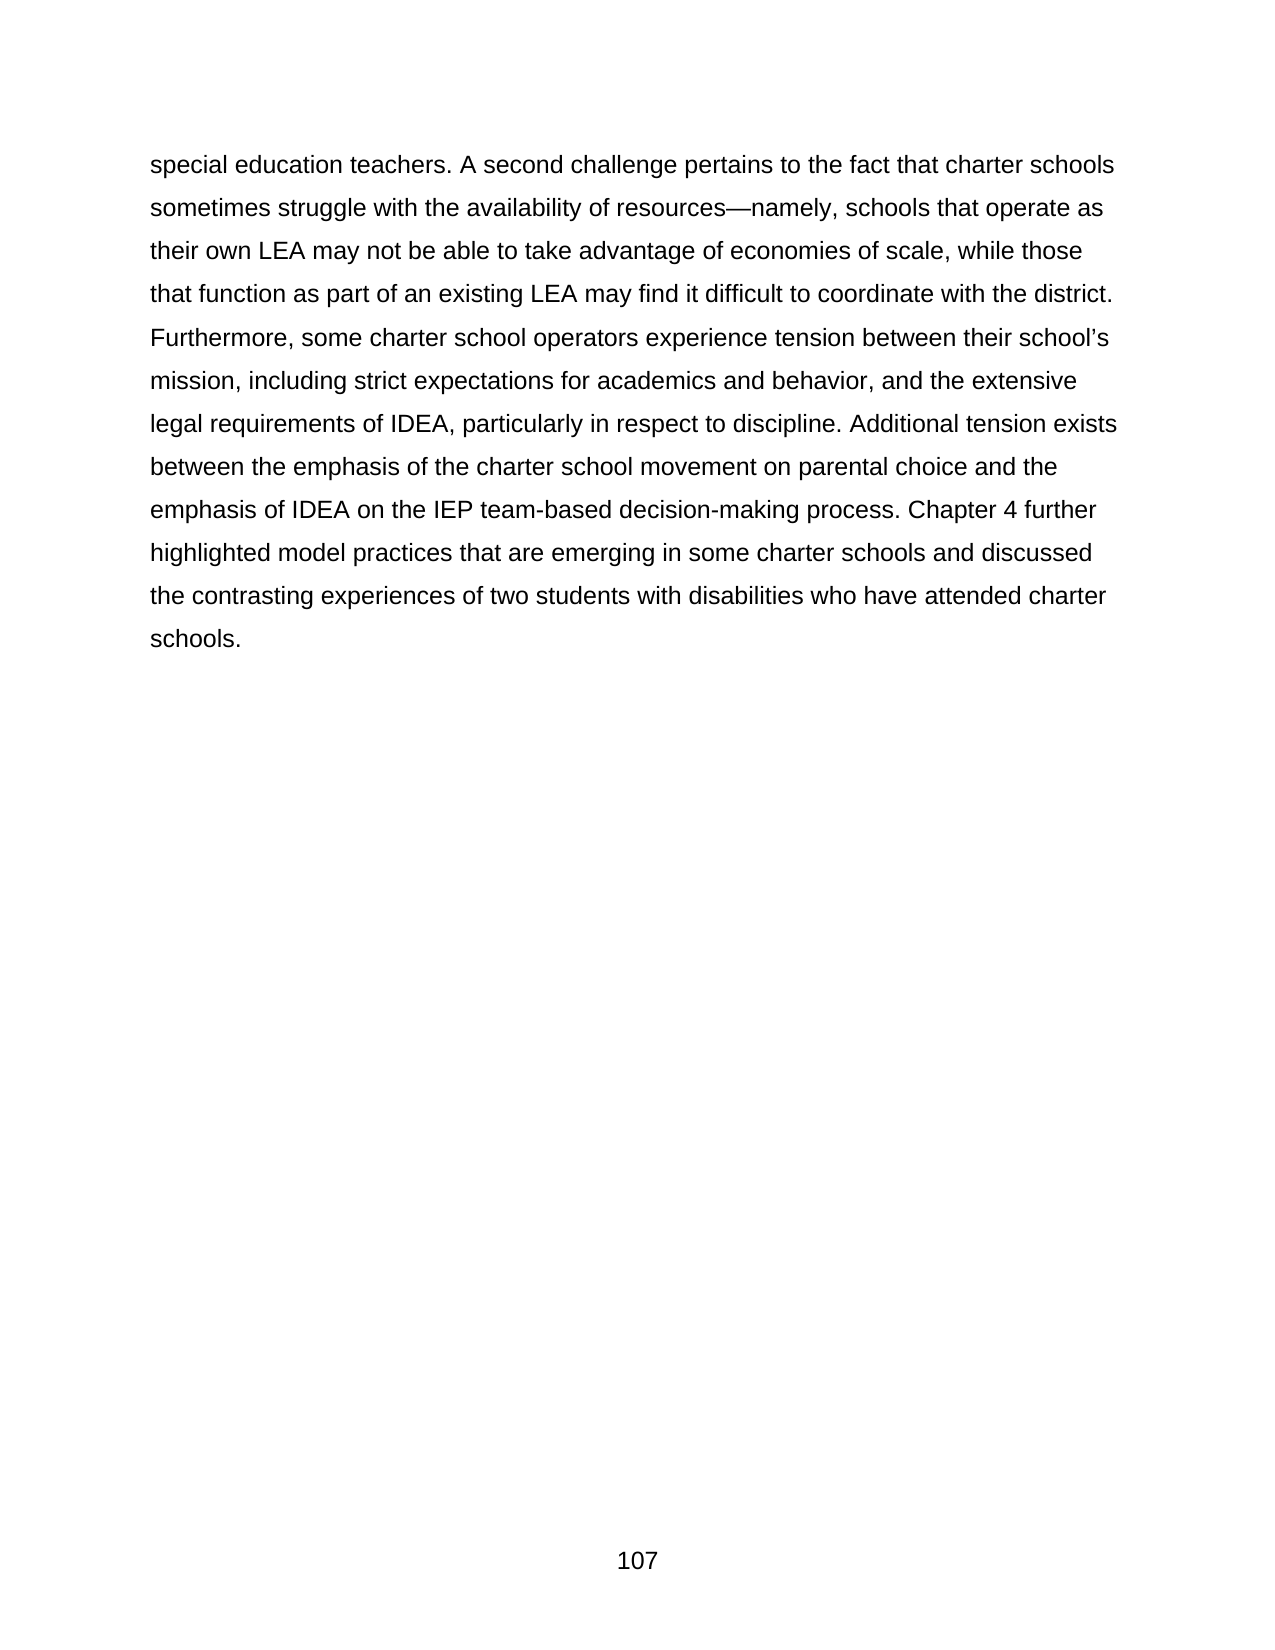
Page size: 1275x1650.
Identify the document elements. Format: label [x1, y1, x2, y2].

text [150, 150, 1125, 653]
